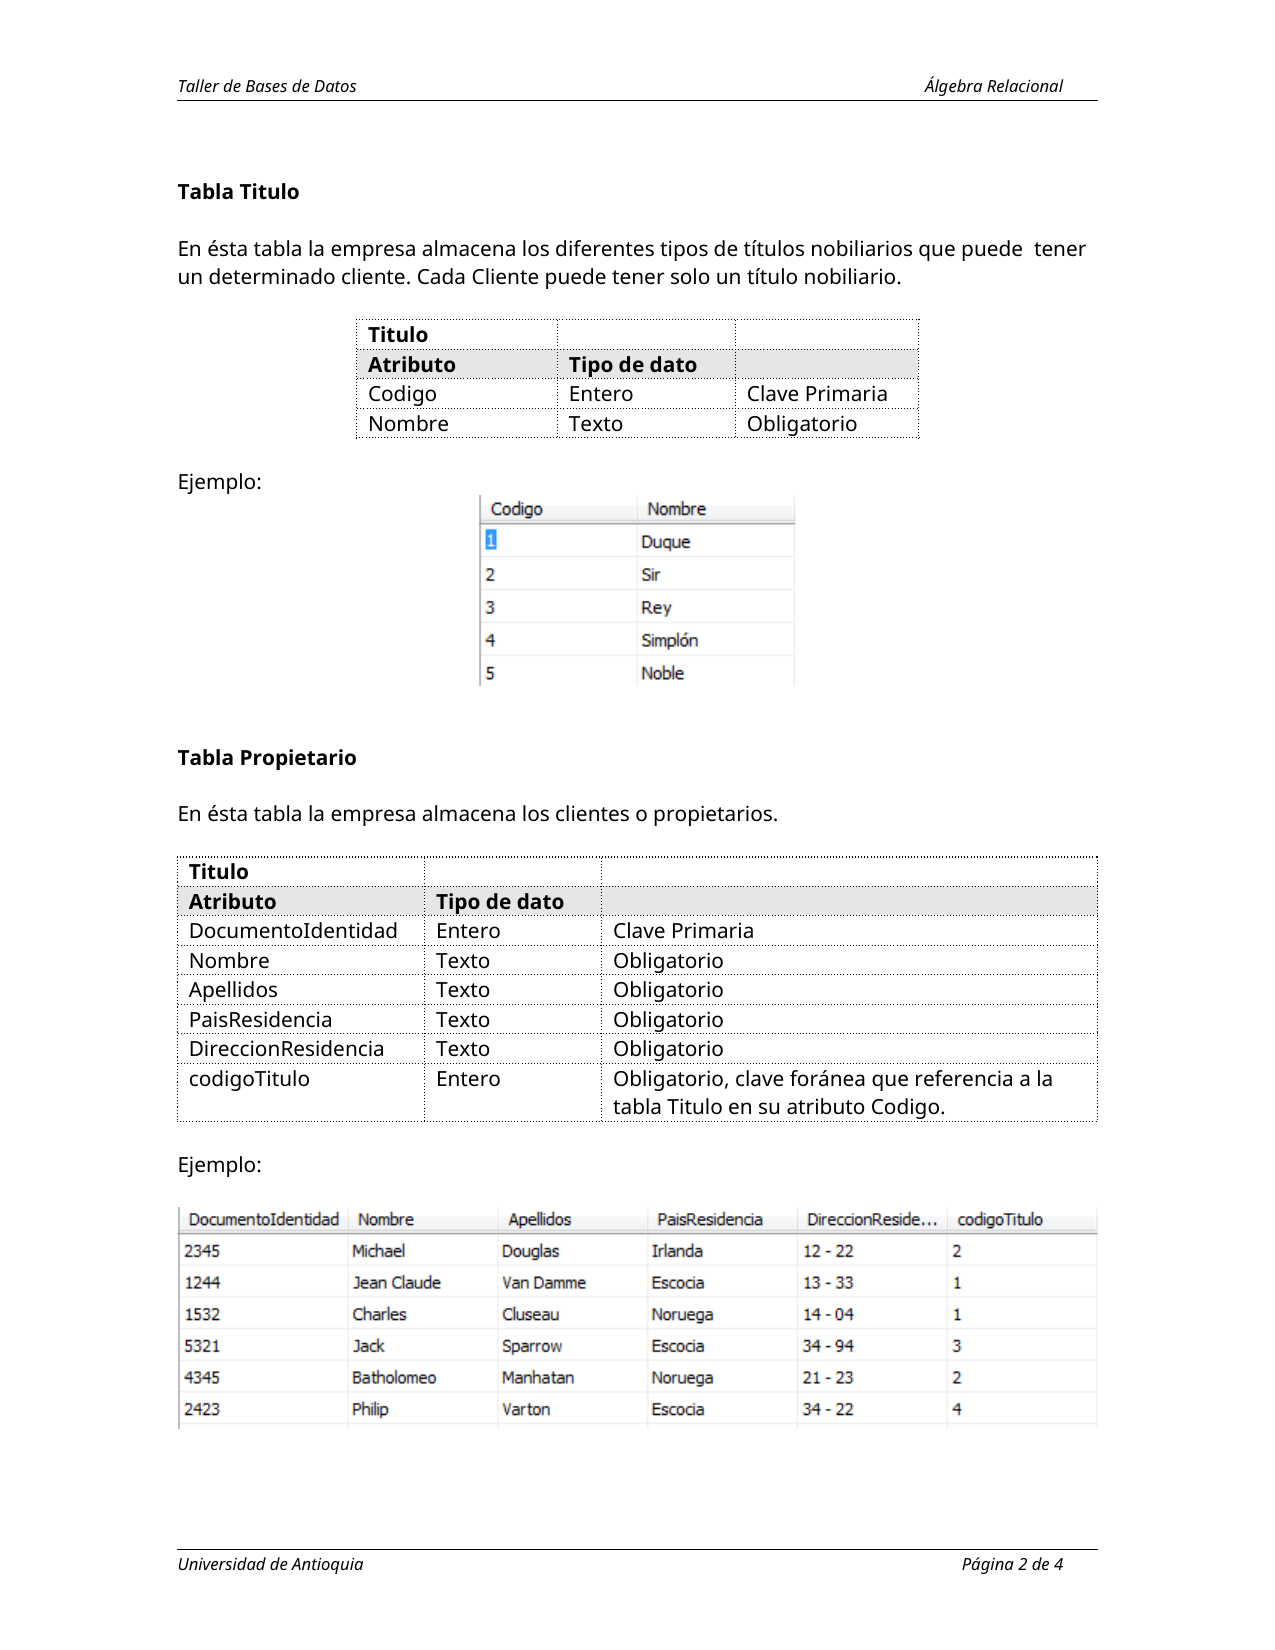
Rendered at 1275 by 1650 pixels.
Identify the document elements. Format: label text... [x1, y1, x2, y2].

table_cell Entero [558, 378, 735, 408]
table_cell Texto [425, 945, 602, 974]
table_header [602, 856, 1098, 886]
table_cell Clave Primaria [602, 915, 1098, 945]
table_cell Texto [425, 1004, 602, 1033]
picture [478, 495, 797, 686]
table_cell Texto [425, 1033, 602, 1063]
text En ésta tabla la empresa almacena los diferentes tipos de títulos nobiliarios que puede tener un determinado cliente. Cada Cliente puede tener solo un título nobiliario. [177, 234, 1098, 291]
text Tabla Propietario [177, 743, 1098, 771]
table_header Titulo [177, 856, 424, 886]
table_header Titulo [357, 319, 557, 349]
table_header [735, 319, 918, 349]
table_cell Tipo de dato [425, 886, 602, 915]
table_cell Obligatorio [735, 408, 918, 437]
table_cell Codigo [357, 378, 557, 408]
table_cell Obligatorio [602, 1004, 1098, 1033]
table_cell Nombre [177, 945, 424, 974]
table_cell codigoTitulo [177, 1063, 424, 1121]
table_header [425, 856, 602, 886]
table_cell Obligatorio, clave foránea que referencia a la tabla Titulo en su atributo Codigo. [602, 1063, 1098, 1121]
table_cell Tipo de dato [558, 349, 735, 378]
picture [177, 1207, 1098, 1429]
text Tabla Titulo [177, 177, 1098, 206]
table_cell Obligatorio [602, 974, 1098, 1004]
table_cell Entero [425, 1063, 602, 1121]
table_cell Nombre [357, 408, 557, 437]
table_cell DireccionResidencia [177, 1033, 424, 1063]
table_header [558, 319, 735, 349]
table_cell Texto [558, 408, 735, 437]
table_cell Apellidos [177, 974, 424, 1004]
table_cell [602, 886, 1098, 915]
text Ejemplo: [177, 467, 1098, 495]
text Ejemplo: [177, 1150, 1098, 1178]
table_cell Texto [425, 974, 602, 1004]
table_cell Entero [425, 915, 602, 945]
table_cell Obligatorio [602, 945, 1098, 974]
table_cell PaisResidencia [177, 1004, 424, 1033]
table_cell [735, 349, 918, 378]
table_cell Clave Primaria [735, 378, 918, 408]
table_cell Atributo [357, 349, 557, 378]
table_cell DocumentoIdentidad [177, 915, 424, 945]
text En ésta tabla la empresa almacena los clientes o propietarios. [177, 799, 1098, 828]
table_cell Obligatorio [602, 1033, 1098, 1063]
table_cell Atributo [177, 886, 424, 915]
